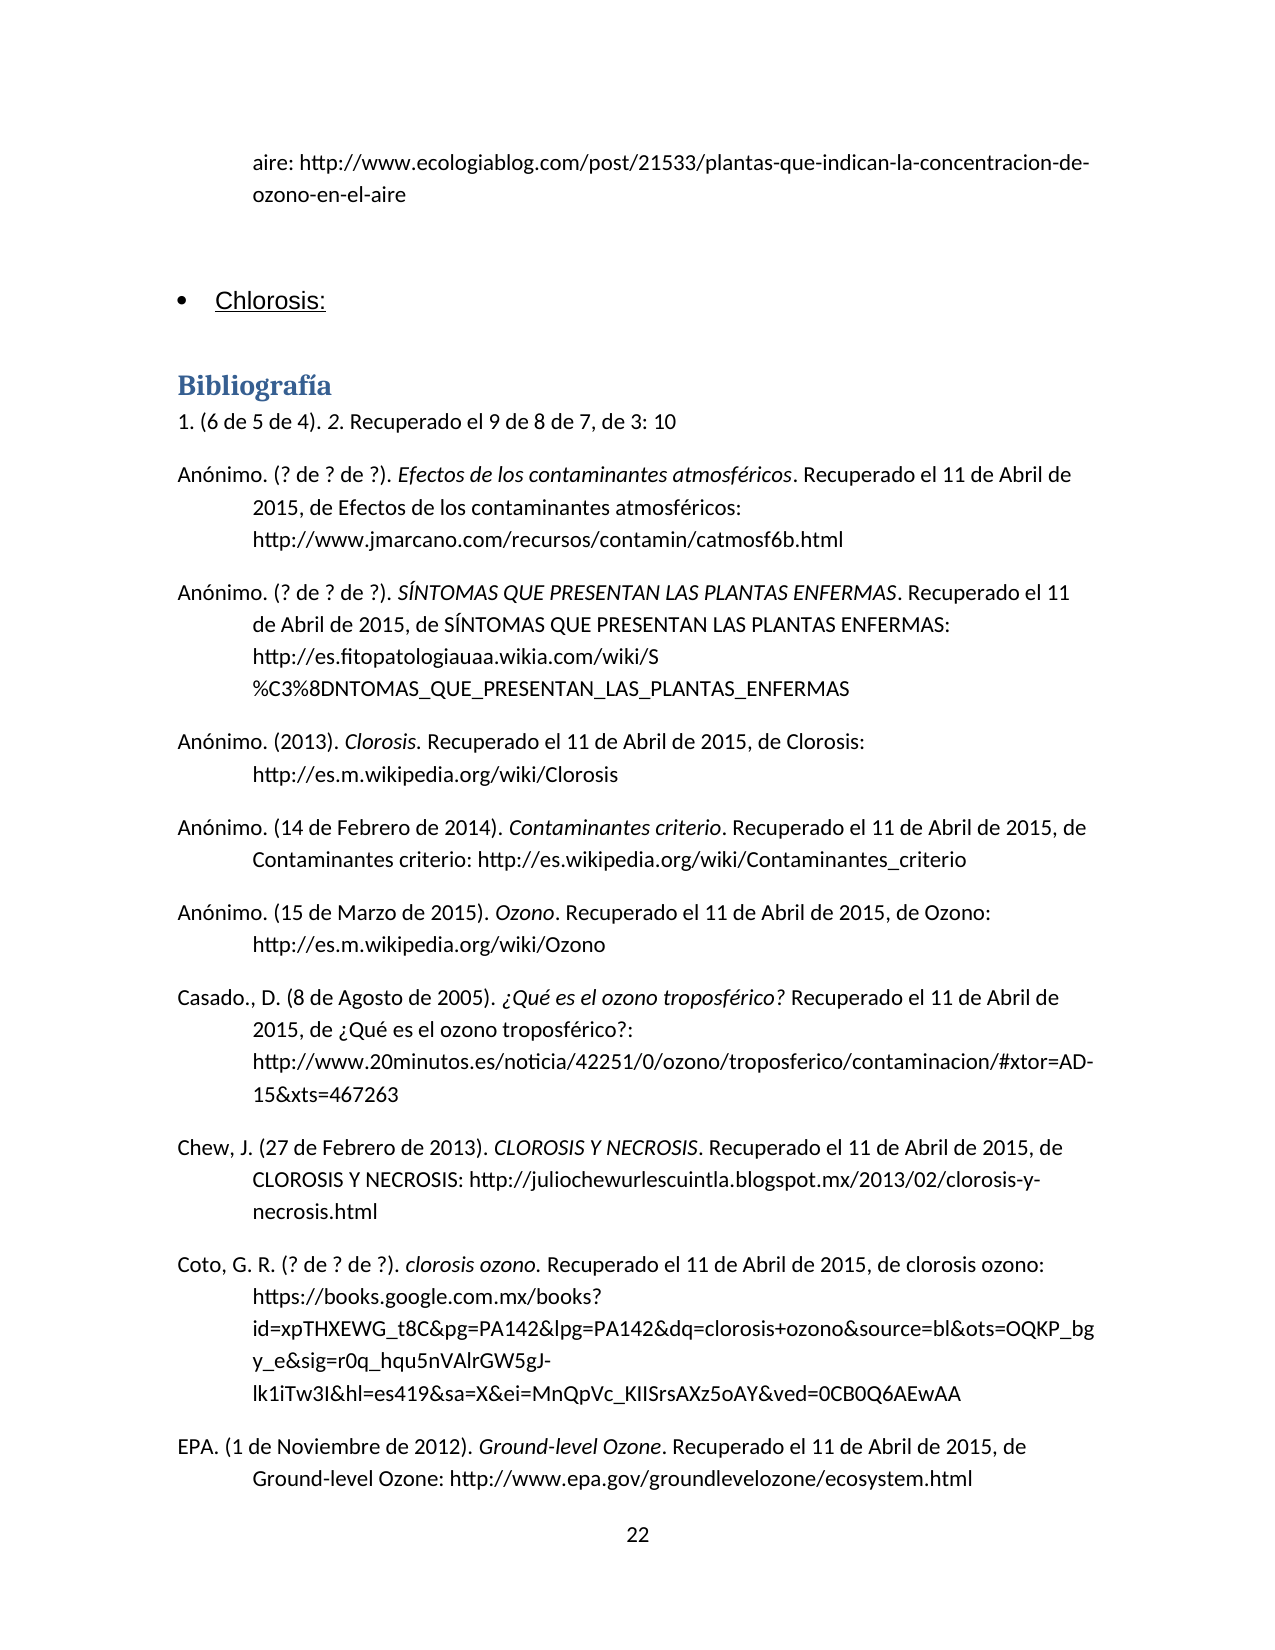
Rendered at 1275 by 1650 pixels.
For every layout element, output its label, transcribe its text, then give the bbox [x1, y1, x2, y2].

list Chlorosis: [177, 286, 1098, 315]
